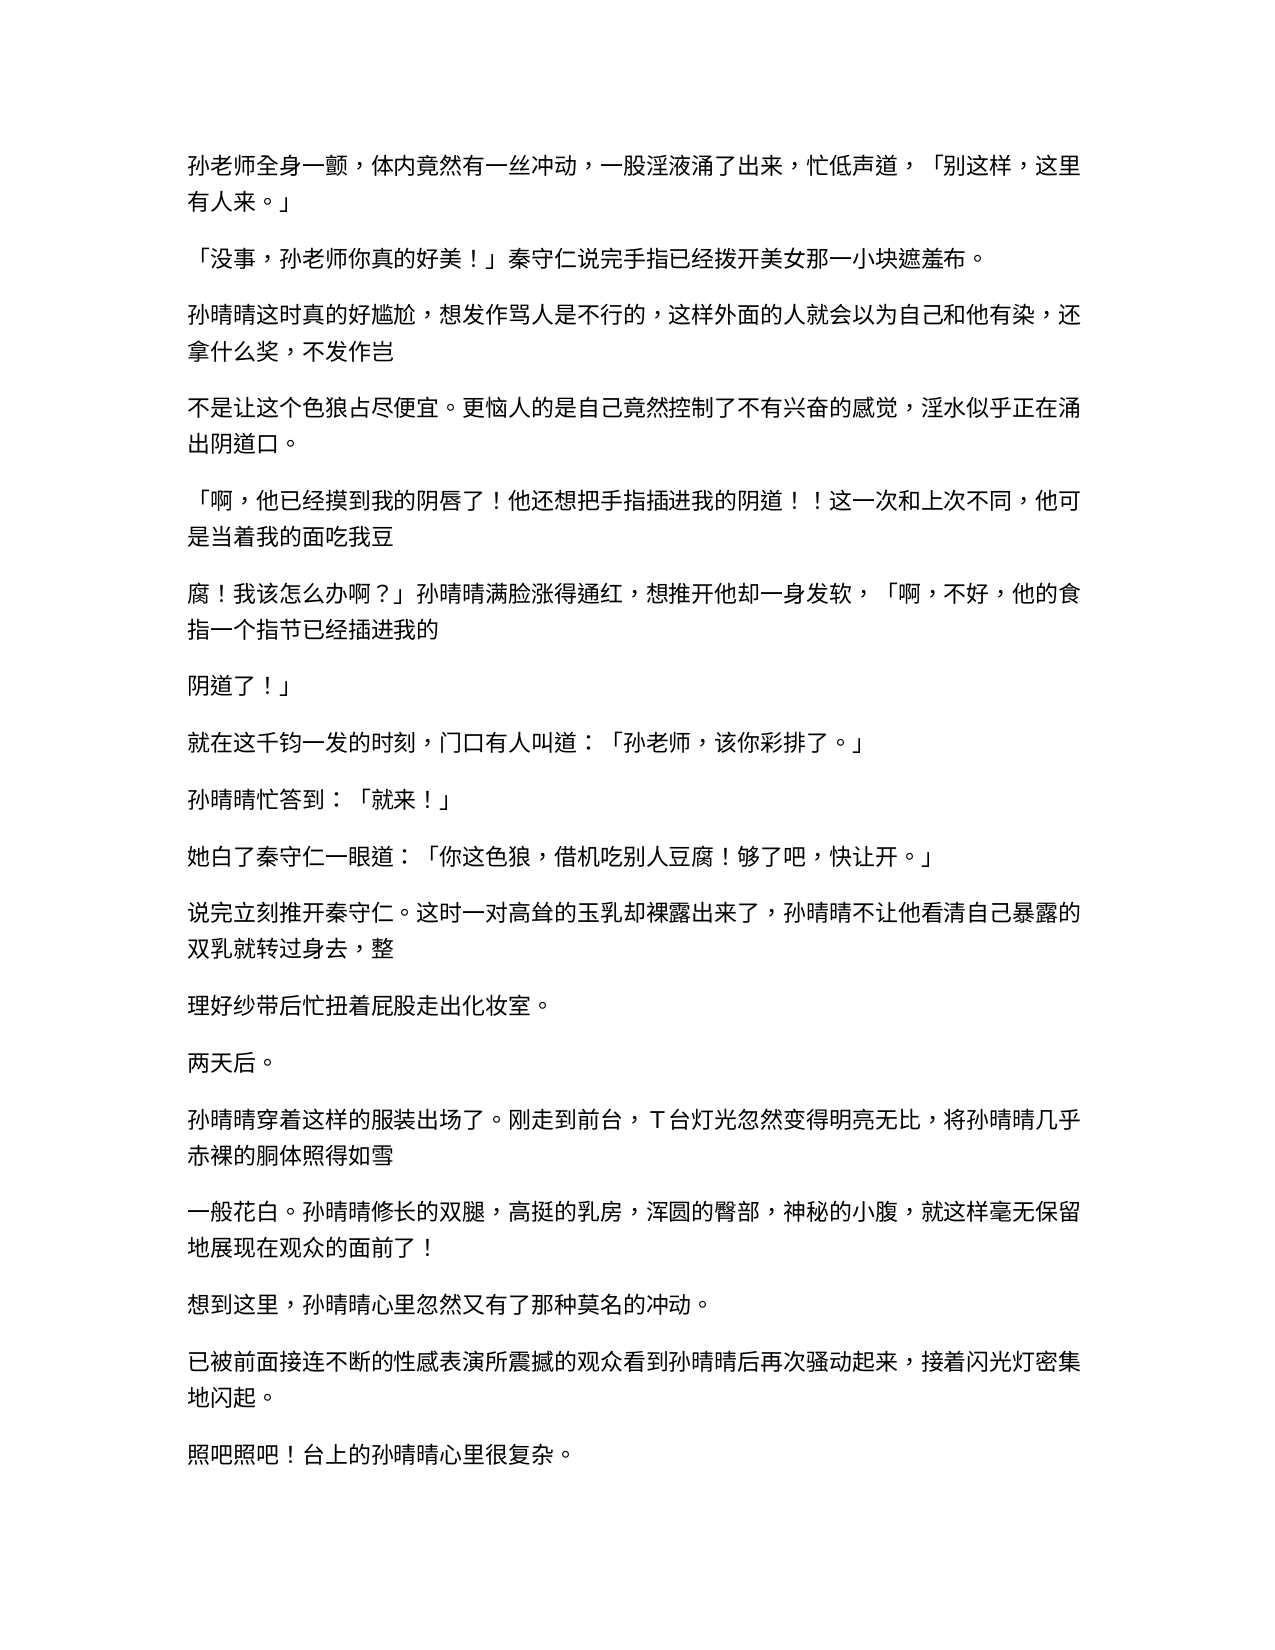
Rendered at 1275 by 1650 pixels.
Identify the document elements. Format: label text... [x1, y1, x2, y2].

text 一般花白。孙晴晴修长的双腿，高挺的乳房，浑圆的臀部，神秘的小腹，就这样毫无保留地展现在观众的面前了！ [187, 1196, 1087, 1263]
text 就在这千钧一发的时刻，门口有人叫道：「孙老师，该你彩排了。」 [187, 727, 1087, 758]
text 「没事，孙老师你真的好美！」秦守仁说完手指已经拨开美女那一小块遮羞布。 [187, 243, 1087, 274]
text 孙晴晴忙答到：「就来！」 [187, 784, 1087, 815]
text 「啊，他已经摸到我的阴唇了！他还想把手指插进我的阴道！！这一次和上次不同，他可是当着我的面吃我豆 [187, 485, 1087, 552]
text 阴道了！」 [187, 670, 1087, 702]
text 照吧照吧！台上的孙晴晴心里很复杂。 [187, 1438, 1087, 1470]
text 两天后。 [187, 1047, 1087, 1078]
text 腐！我该怎么办啊？」孙晴晴满脸涨得通红，想推开他却一身发软，「啊，不好，他的食指一个指节已经插进我的 [187, 578, 1087, 645]
text 孙老师全身一颤，体内竟然有一丝冲动，一股淫液涌了出来，忙低声道，「别这样，这里有人来。」 [187, 150, 1087, 217]
text 她白了秦守仁一眼道：「你这色狼，借机吃别人豆腐！够了吧，快让开。」 [187, 841, 1087, 872]
text 理好纱带后忙扭着屁股走出化妆室。 [187, 990, 1087, 1021]
text 想到这里，孙晴晴心里忽然又有了那种莫名的冲动。 [187, 1289, 1087, 1320]
text 说完立刻推开秦守仁。这时一对高耸的玉乳却裸露出来了，孙晴晴不让他看清自己暴露的双乳就转过身去，整 [187, 897, 1087, 964]
text 孙晴晴穿着这样的服装出场了。刚走到前台，Ｔ台灯光忽然变得明亮无比，将孙晴晴几乎赤裸的胴体照得如雪 [187, 1104, 1087, 1171]
text 不是让这个色狼占尽便宜。更恼人的是自己竟然控制了不有兴奋的感觉，淫水似乎正在涌出阴道口。 [187, 392, 1087, 459]
text 孙晴晴这时真的好尴尬，想发作骂人是不行的，这样外面的人就会以为自己和他有染，还拿什么奖，不发作岂 [187, 299, 1087, 367]
text 已被前面接连不断的性感表演所震撼的观众看到孙晴晴后再次骚动起来，接着闪光灯密集地闪起。 [187, 1346, 1087, 1413]
